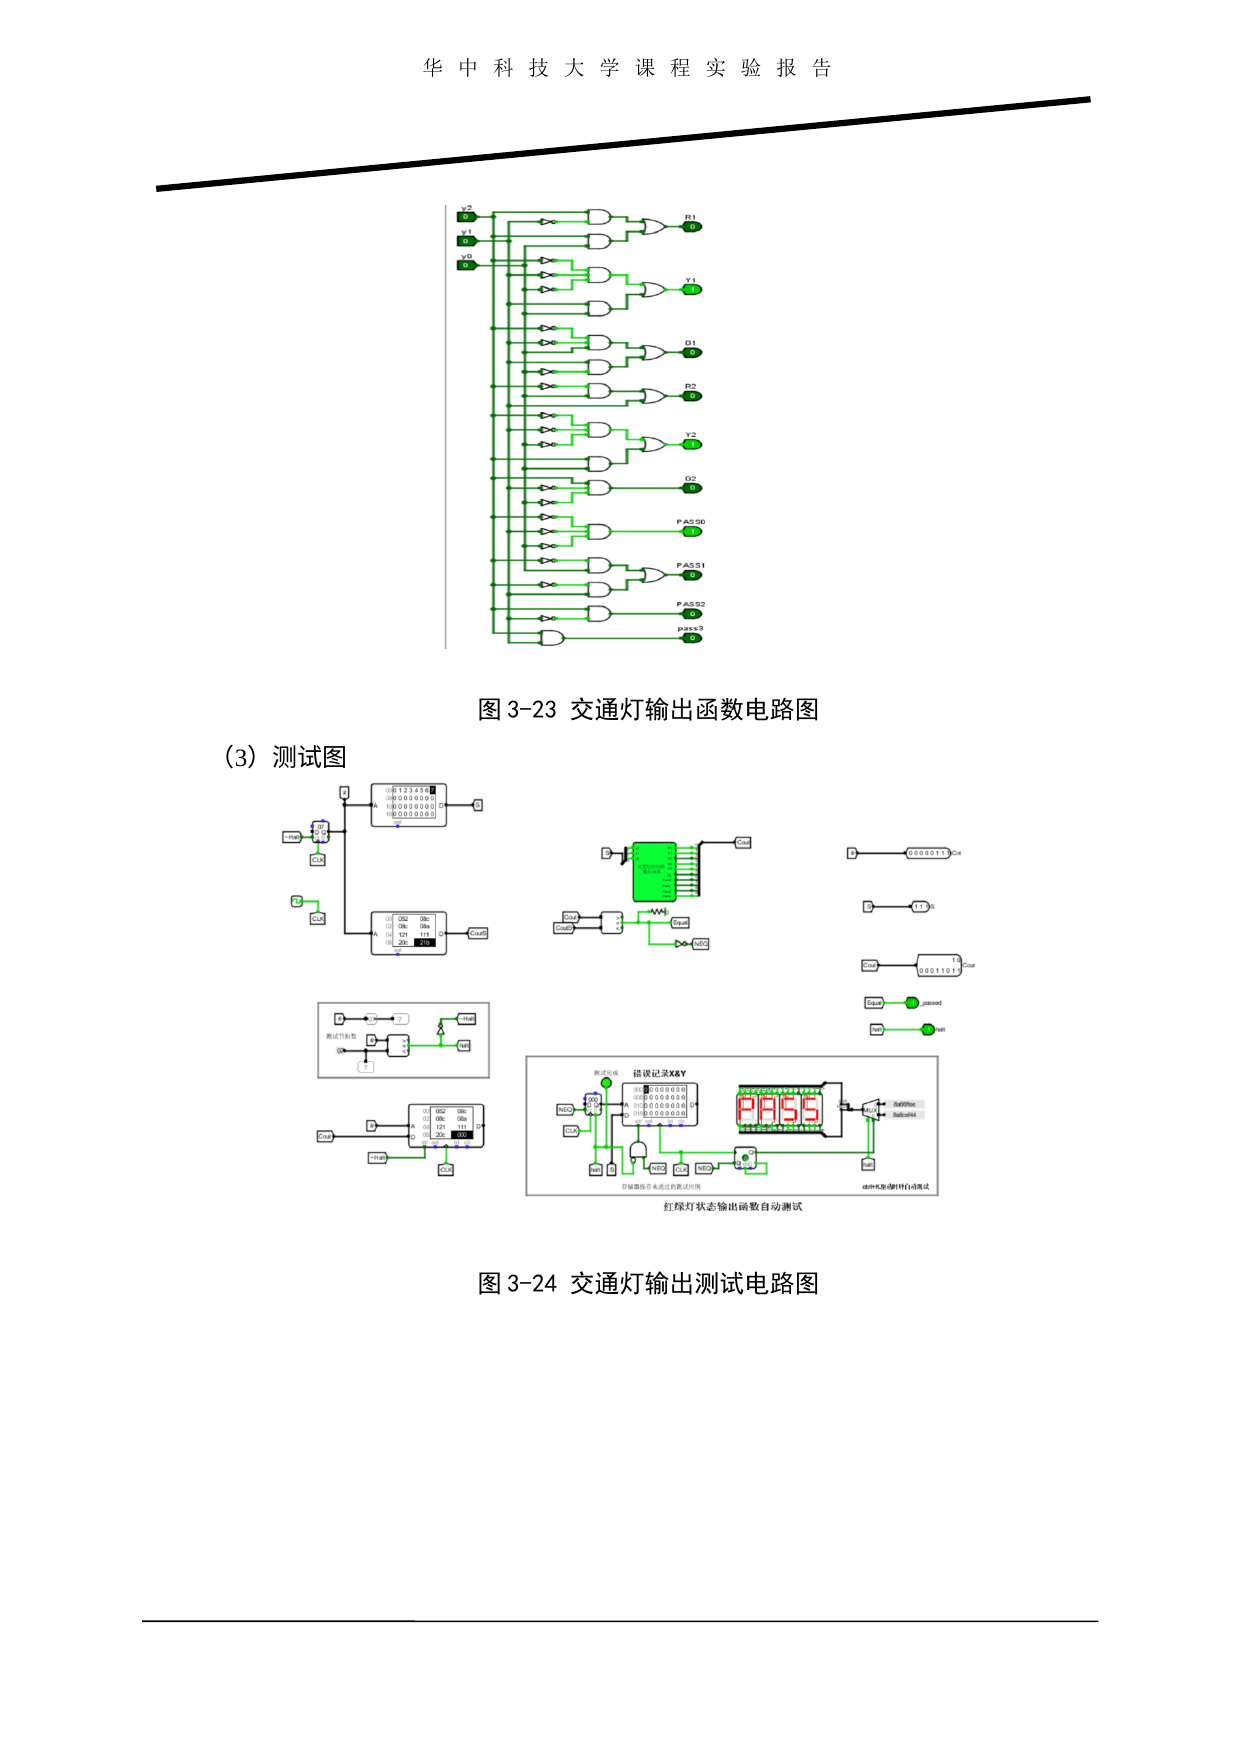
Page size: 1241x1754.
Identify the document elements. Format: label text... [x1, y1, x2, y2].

list 测试图 [159, 732, 1093, 779]
picture [444, 205, 808, 649]
list 图3-23 交通灯输出函数电路图 [159, 684, 1093, 732]
picture [272, 779, 980, 1215]
list 图3-24 交通灯输出测试电路图 [159, 1258, 1093, 1306]
